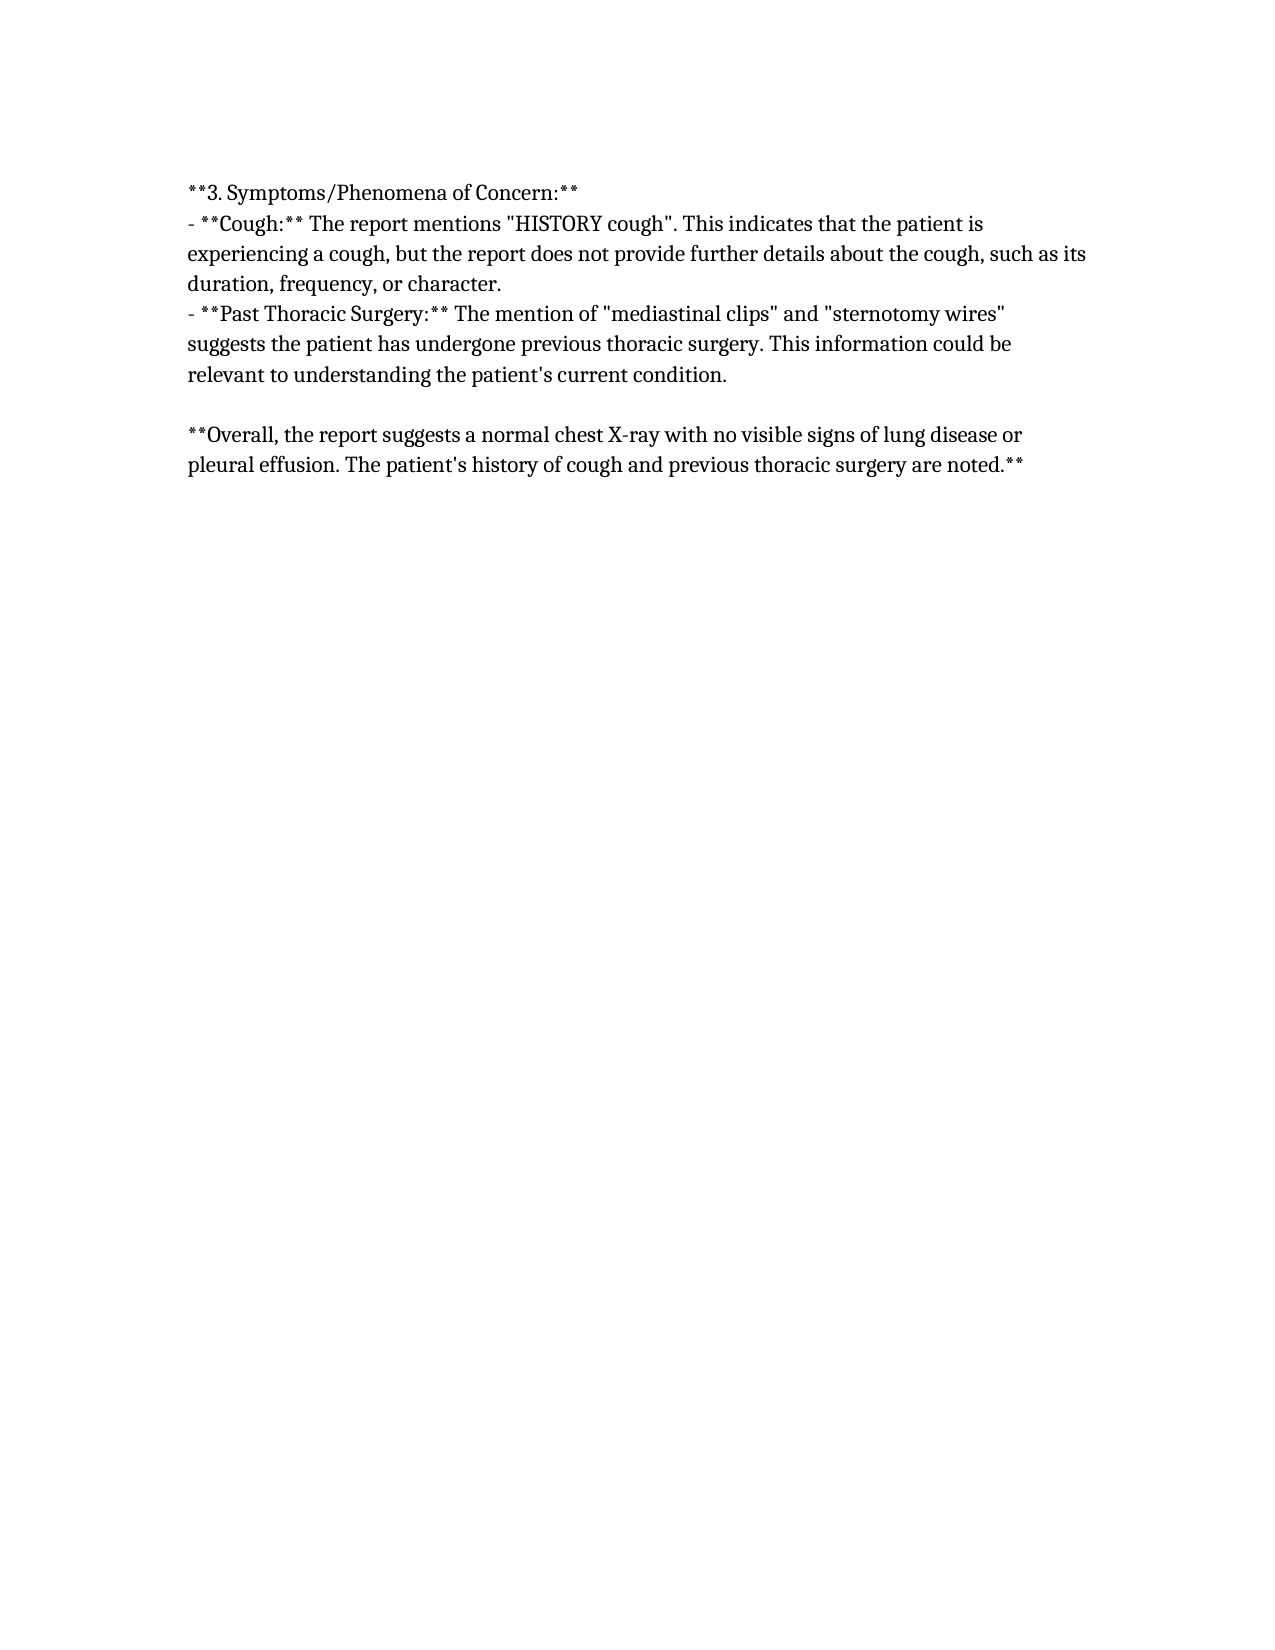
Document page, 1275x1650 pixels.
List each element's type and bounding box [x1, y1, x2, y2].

text [187, 150, 1087, 478]
